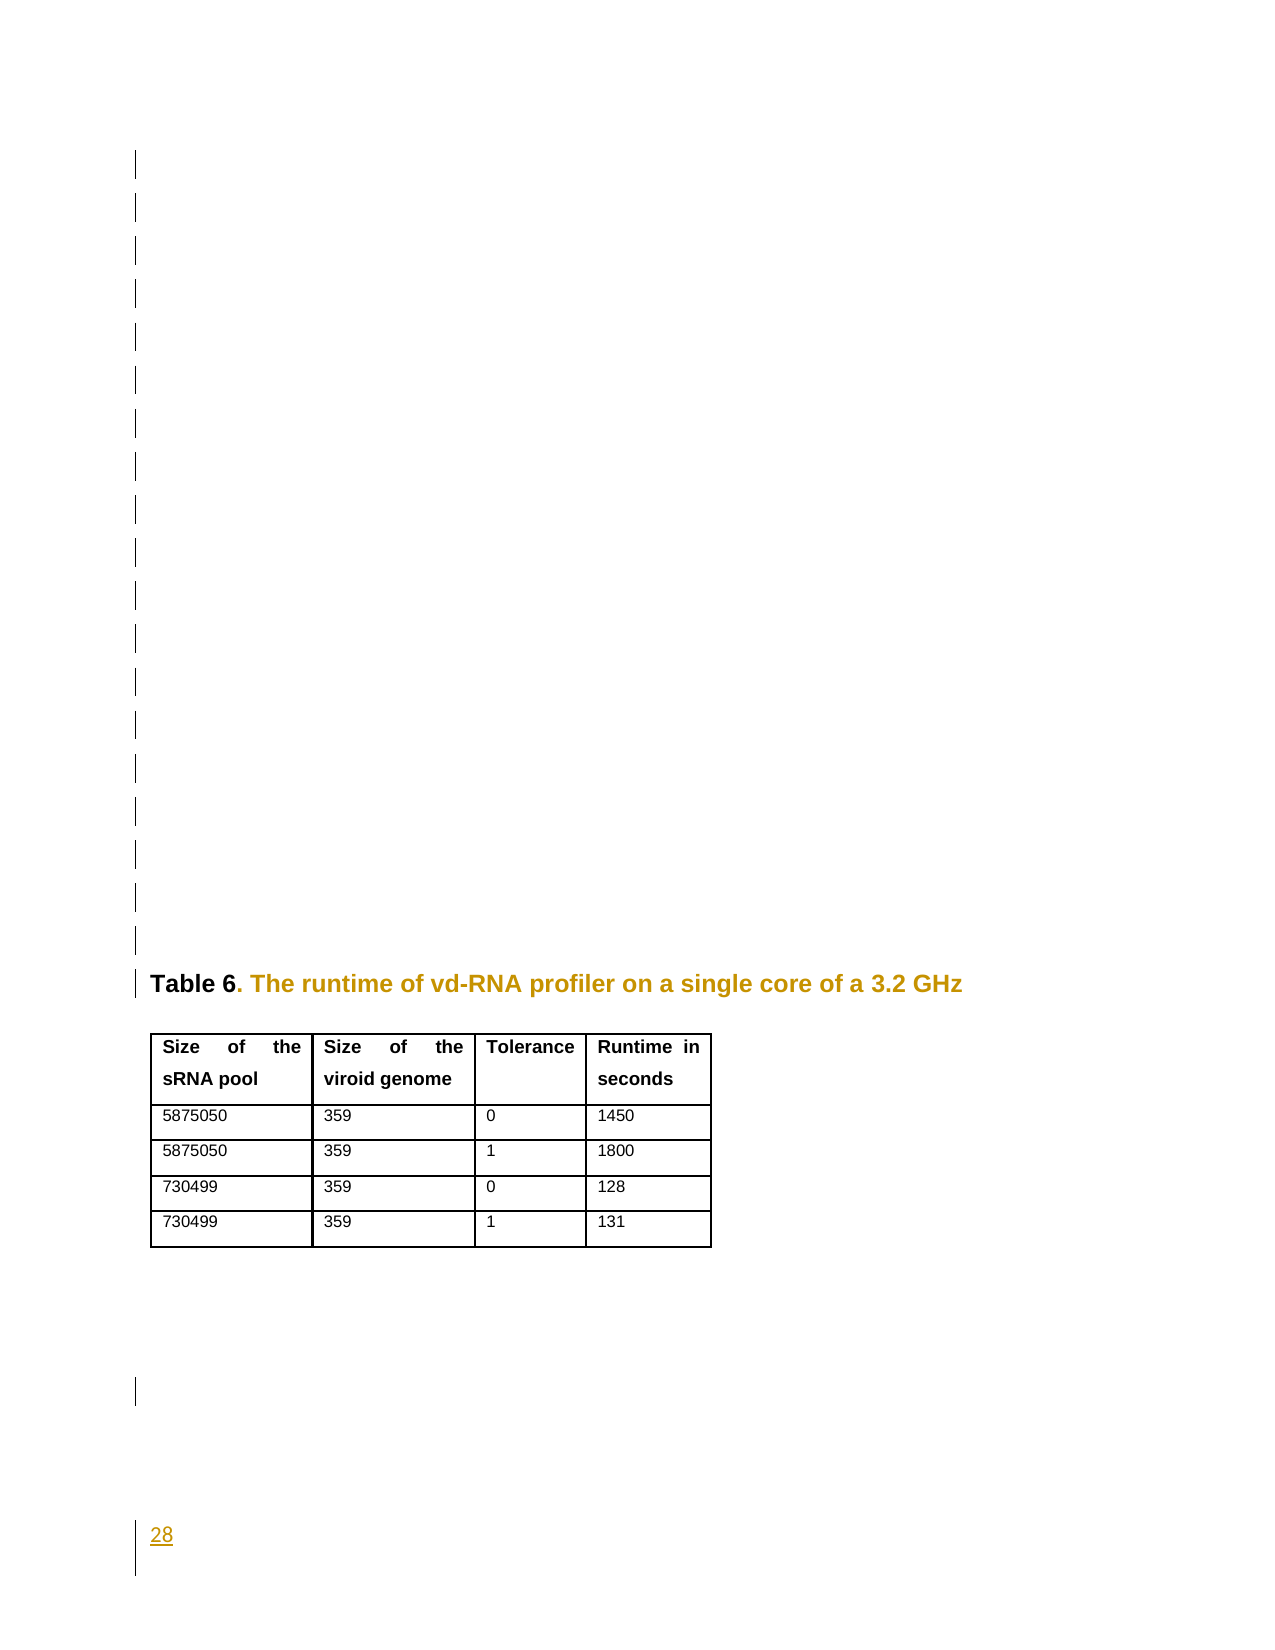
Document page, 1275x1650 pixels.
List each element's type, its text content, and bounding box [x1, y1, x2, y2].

table_header Size of the viroid genome [314, 1035, 474, 1103]
table_cell 730499 [152, 1177, 311, 1210]
table_header Size of the sRNA pool [152, 1035, 311, 1103]
text Table 6. The runtime of vd-RNA profiler on a single core of a 3.2 GHz [150, 969, 1125, 998]
table_cell 1 [476, 1141, 585, 1174]
table_cell 1 [476, 1212, 585, 1246]
table_cell 5875050 [152, 1141, 311, 1174]
table_header Tolerance [476, 1035, 585, 1103]
table_cell 730499 [152, 1212, 311, 1246]
table_cell 0 [476, 1177, 585, 1210]
table_cell 5875050 [152, 1106, 311, 1139]
table_cell 359 [314, 1141, 474, 1174]
table_cell 1800 [587, 1141, 710, 1174]
table_cell 0 [476, 1106, 585, 1139]
table_cell 359 [314, 1177, 474, 1210]
table_cell 131 [587, 1212, 710, 1246]
table_header Runtime in seconds [587, 1035, 710, 1103]
table_cell 1450 [587, 1106, 710, 1139]
table_cell 128 [587, 1177, 710, 1210]
table_cell 359 [314, 1106, 474, 1139]
table_cell 359 [314, 1212, 474, 1246]
